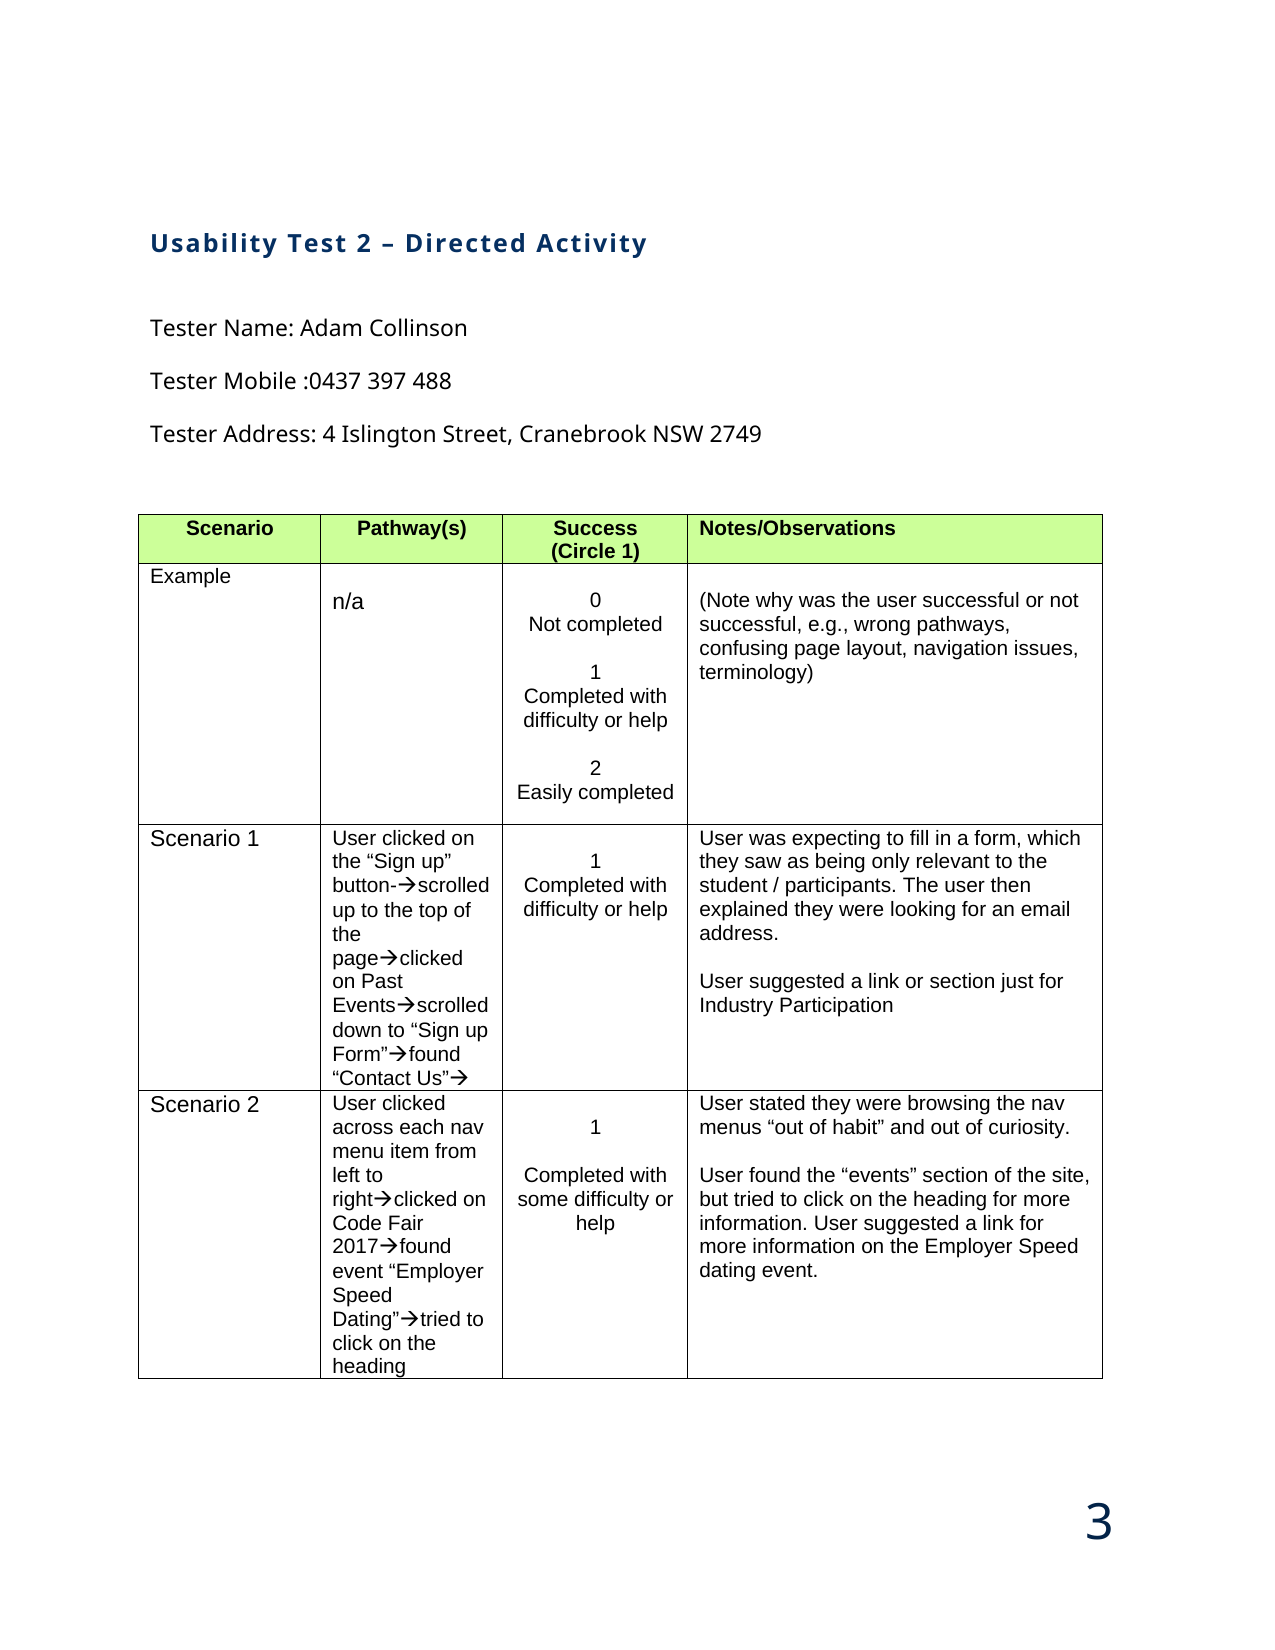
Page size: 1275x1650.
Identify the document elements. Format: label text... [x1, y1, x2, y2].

table_header Success (Circle 1) [503, 515, 687, 563]
text Tester Name: Adam Collinson [150, 312, 1114, 344]
table_cell Scenario 1 [139, 825, 320, 1089]
text Tester Address: 4 Islington Street, Cranebrook NSW 2749 [150, 418, 1114, 449]
table_header Pathway(s) [321, 515, 502, 563]
table_cell 1 Completed with difficulty or help [503, 825, 687, 1089]
table_cell Example [139, 564, 320, 824]
table_cell User was expecting to fill in a form, which they saw as being only relevant to the student / participants. The user then explained they were looking for an email address. User suggested a link or section just for Industry Participation [688, 825, 1102, 1089]
table_cell User stated they were browsing the nav menus “out of habit” and out of curiosity. User found the “events” section of the site, but tried to click on the heading for more information. User suggested a link for more information on the Employer Speed dating event. [688, 1091, 1102, 1378]
table_header Notes/Observations [688, 515, 1102, 563]
table_cell 0 Not completed 1 Completed with difficulty or help 2 Easily completed [503, 564, 687, 824]
table_header Scenario [139, 515, 320, 563]
table_cell n/a [321, 564, 502, 824]
text Tester Mobile :0437 397 488 [150, 365, 1114, 396]
table_cell User clicked on the “Sign up” button-scrolled up to the top of the pageclicked on Past Eventsscrolled down to “Sign up Form”found “Contact Us” [321, 825, 502, 1089]
table_cell User clicked across each nav menu item from left to rightclicked on Code Fair 2017found event “Employer Speed Dating”tried to click on the heading [321, 1091, 502, 1378]
table_cell 1 Completed with some difficulty or help [503, 1091, 687, 1378]
table_cell Scenario 2 [139, 1091, 320, 1378]
subtitle Usability Test 2 – Directed Activity [150, 225, 1114, 259]
table_cell (Note why was the user successful or not successful, e.g., wrong pathways, confusing page layout, navigation issues, terminology) [688, 564, 1102, 824]
